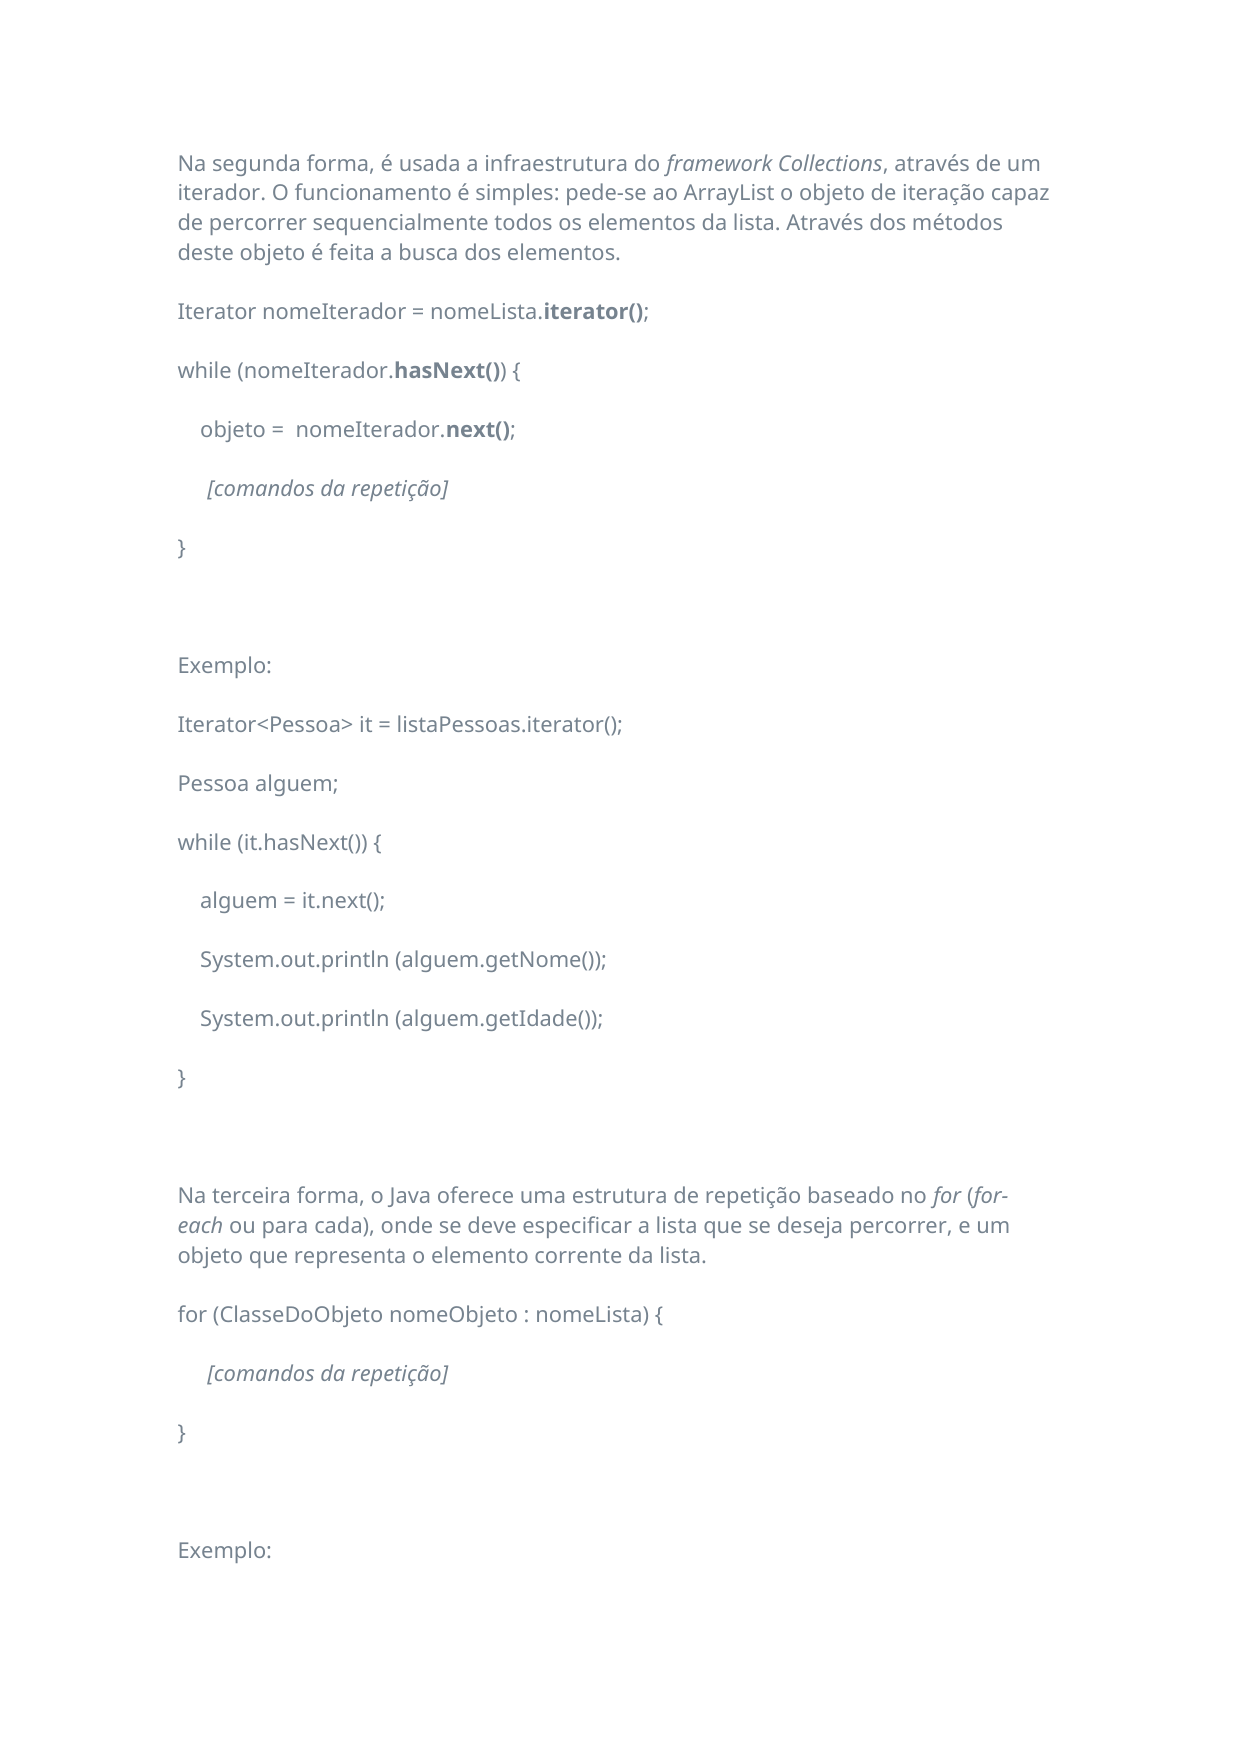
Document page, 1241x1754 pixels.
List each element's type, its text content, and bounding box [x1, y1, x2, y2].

text System.out.println (alguem.getNome()); [177, 944, 1063, 974]
text Iterator<Pessoa> it = listaPessoas.iterator(); [177, 709, 1063, 738]
text while (it.hasNext()) { [177, 827, 1063, 856]
text System.out.println (alguem.getIdade()); [177, 1003, 1063, 1033]
text Exemplo: [177, 1535, 1063, 1564]
text objeto = nomeIterador.next(); [177, 414, 1063, 444]
text Na segunda forma, é usada a infraestrutura do framework Collections, através de um iterador. O funcionamento é simples: pede-se ao ArrayList o objeto de iteração capaz de percorrer sequencialmente todos os elementos da lista. Através dos métodos deste objeto é feita a busca dos elementos. [177, 148, 1063, 267]
text } [177, 532, 1063, 562]
text Pessoa alguem; [177, 768, 1063, 797]
text Na terceira forma, o Java oferece uma estrutura de repetição baseado no for (for-each ou para cada), onde se deve especificar a lista que se deseja percorrer, e um objeto que representa o elemento corrente da lista. [177, 1180, 1063, 1270]
text [comandos da repetição] [177, 473, 1063, 503]
text [comandos da repetição] [177, 1358, 1063, 1388]
text for (ClasseDoObjeto nomeObjeto : nomeLista) { [177, 1299, 1063, 1329]
text while (nomeIterador.hasNext()) { [177, 355, 1063, 385]
text } [177, 1062, 1063, 1092]
text Iterator nomeIterador = nomeLista.iterator(); [177, 296, 1063, 326]
text } [177, 1417, 1063, 1447]
text Exemplo: [177, 650, 1063, 679]
text alguem = it.next(); [177, 886, 1063, 915]
